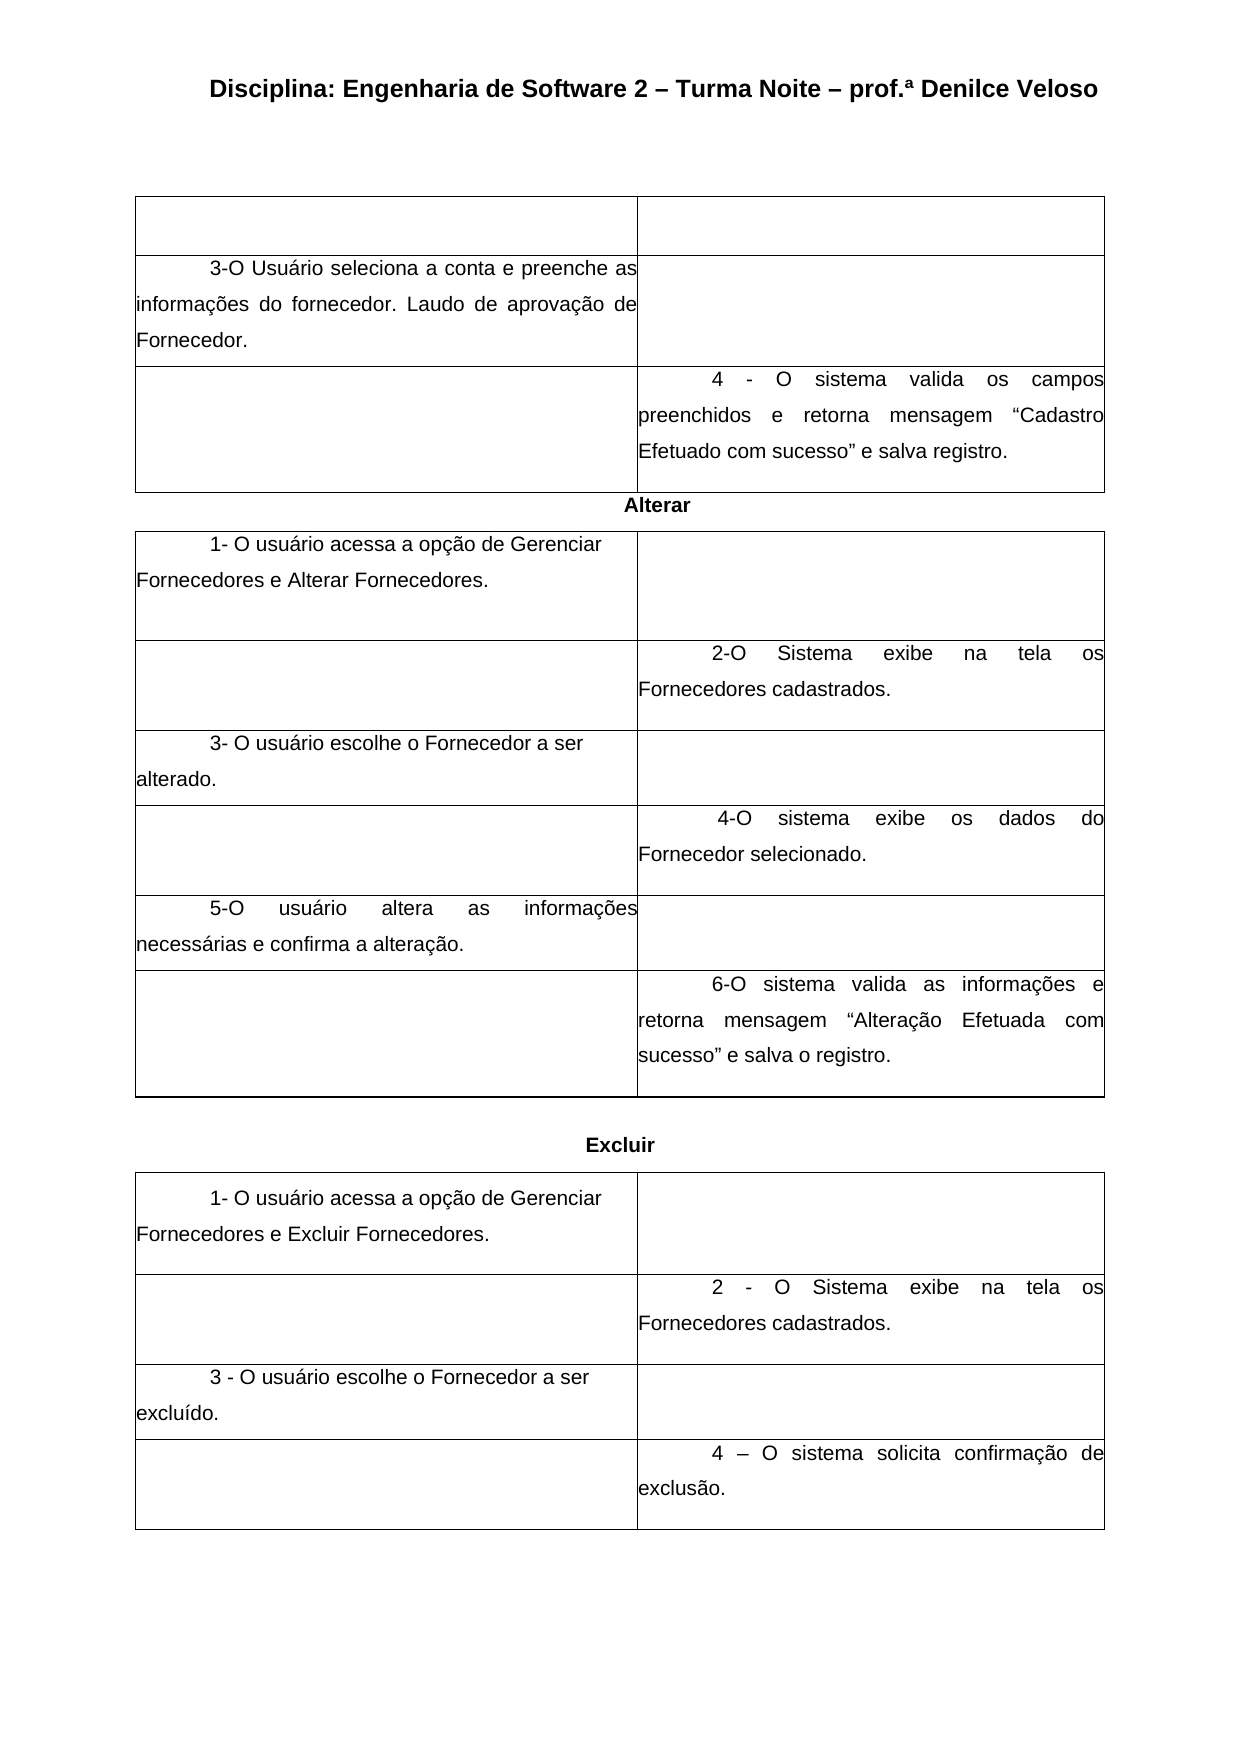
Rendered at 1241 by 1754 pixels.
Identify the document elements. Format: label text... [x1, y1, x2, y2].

table_cell 1- O usuário acessa a opção de Gerenciar Fornecedores e Excluir Fornecedores. [136, 1173, 637, 1274]
table_cell [136, 971, 637, 1096]
table_cell 5-O usuário altera as informações necessárias e confirma a alteração. [136, 896, 637, 970]
table_cell 3-O Usuário seleciona a conta e preenche as informações do fornecedor. Laudo de aprovação de Fornecedor. [136, 256, 637, 366]
table_cell 4-O sistema exibe os dados do Fornecedor selecionado. [638, 806, 1104, 895]
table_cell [638, 197, 1104, 255]
table_cell [136, 1440, 637, 1529]
table_cell [638, 896, 1104, 970]
table_cell 2 - O Sistema exibe na tela os Fornecedores cadastrados. [638, 1275, 1104, 1364]
table_cell Excluir [136, 1098, 1104, 1172]
table_cell 4 - O sistema valida os campos preenchidos e retorna mensagem “Cadastro Efetuado com sucesso” e salva registro. [638, 367, 1104, 492]
table_cell 4 – O sistema solicita confirmação de exclusão. [638, 1440, 1104, 1529]
table_cell 6-O sistema valida as informações e retorna mensagem “Alteração Efetuada com sucesso” e salva o registro. [638, 971, 1104, 1096]
table_cell [136, 367, 637, 492]
table_cell 1- O usuário acessa a opção de Gerenciar Fornecedores e Alterar Fornecedores. [136, 532, 637, 640]
table_cell 2-O Sistema exibe na tela os Fornecedores cadastrados. [638, 641, 1104, 730]
table_cell Alterar [136, 493, 1104, 531]
table_cell [638, 532, 1104, 640]
table_cell [136, 641, 637, 730]
table_cell [638, 1365, 1104, 1439]
table_cell 3 - O usuário escolhe o Fornecedor a ser excluído. [136, 1365, 637, 1439]
table_cell [638, 1173, 1104, 1274]
table_cell 3- O usuário escolhe o Fornecedor a ser alterado. [136, 731, 637, 805]
table_cell [136, 197, 637, 255]
table_cell [638, 731, 1104, 805]
table_cell [136, 1275, 637, 1364]
table_cell [136, 806, 637, 895]
table_cell [638, 256, 1104, 366]
